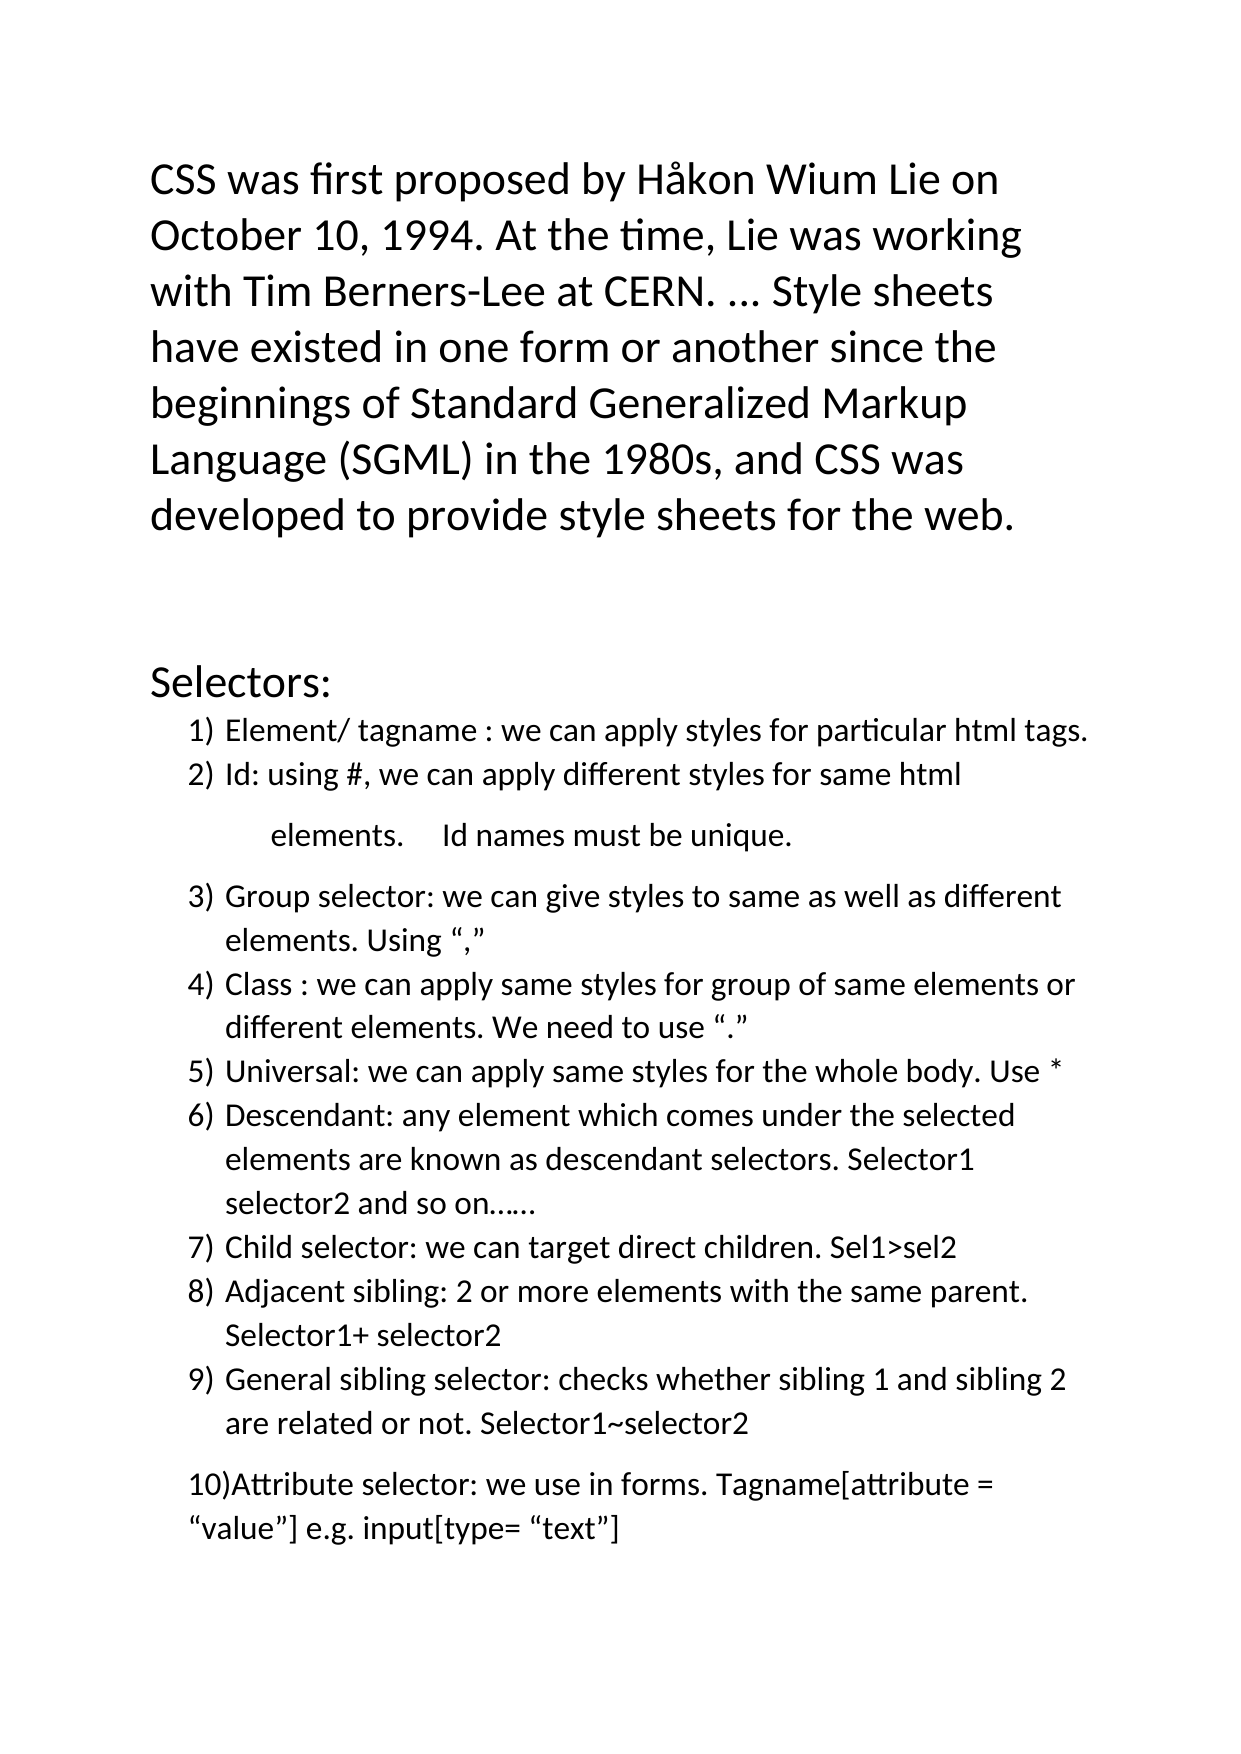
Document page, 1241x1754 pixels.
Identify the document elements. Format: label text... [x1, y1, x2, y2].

list Universal: we can apply same styles for the whole body. Use * [187, 1050, 1090, 1091]
text Selectors: [150, 653, 1090, 709]
text elements. Id names must be unique. [187, 814, 1090, 855]
text CSS was first proposed by Håkon Wium Lie on October 10, 1994. At the time, Lie was working with Tim Berners-Lee at CERN. ... Style sheets have existed in one form or another since the beginnings of Standard Generalized Markup Language (SGML) in the 1980s, and CSS was developed to provide style sheets for the web. [150, 150, 1090, 542]
list Child selector: we can target direct children. Sel1>sel2 [187, 1226, 1090, 1267]
list Id: using #, we can apply different styles for same html [187, 753, 1090, 794]
list Group selector: we can give styles to same as well as different elements. Using “,” [187, 874, 1090, 959]
list General sibling selector: checks whether sibling 1 and sibling 2 are related or not. Selector1~selector2 [187, 1358, 1090, 1443]
list Adjacent sibling: 2 or more elements with the same parent. Selector1+ selector2 [187, 1270, 1090, 1355]
text 10)Attribute selector: we use in forms. Tagname[attribute = “value”] e.g. input[type= “text”] [187, 1463, 1090, 1547]
list Descendant: any element which comes under the selected elements are known as descendant selectors. Selector1 selector2 and so on…… [187, 1094, 1090, 1223]
list Element/ tagname : we can apply styles for particular html tags. [187, 709, 1090, 750]
list Class : we can apply same styles for group of same elements or different elements. We need to use “.” [187, 962, 1090, 1047]
